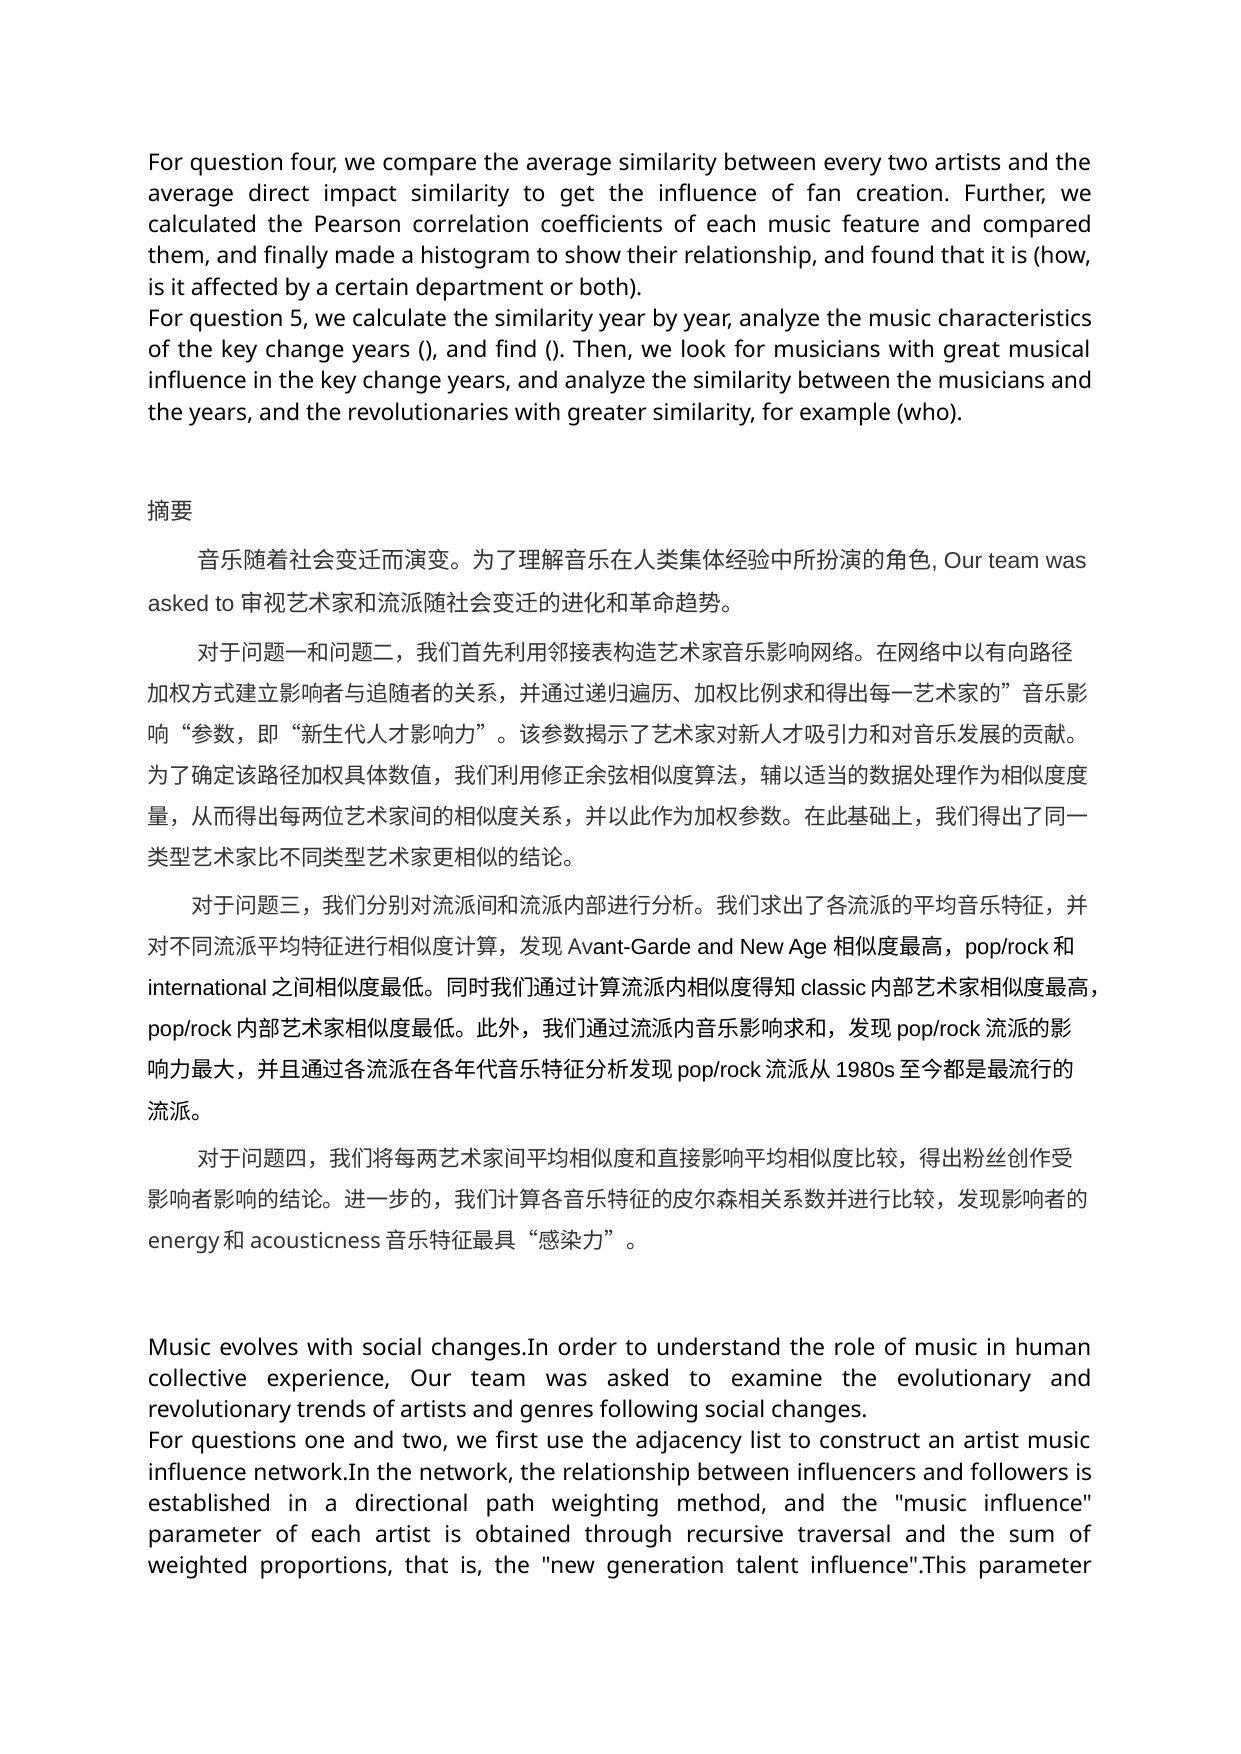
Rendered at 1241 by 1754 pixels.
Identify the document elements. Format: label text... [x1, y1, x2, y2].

text 对于问题一和问题二，我们首先利用邻接表构造艺术家音乐影响网络。在网络中以有向路径加权方式建立影响者与追随者的关系，并通过递归遍历、加权比例求和得出每一艺术家的”音乐影响“参数，即“新生代人才影响力”。该参数揭示了艺术家对新人才吸引力和对音乐发展的贡献。为了确定该路径加权具体数值，我们利用修正余弦相似度算法，辅以适当的数据处理作为相似度度量，从而得出每两位艺术家间的相似度关系，并以此作为加权参数。在此基础上，我们得出了同一类型艺术家比不同类型艺术家更相似的结论。 [148, 635, 1093, 872]
text Music evolves with social changes.In order to understand the role of music in human collective experience, Our team was asked to examine the evolutionary and revolutionary trends of artists and genres following social changes. [148, 1330, 1093, 1424]
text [148, 1424, 1093, 1580]
text 对于问题三，我们分别对流派间和流派内部进行分析。我们求出了各流派的平均音乐特征，并对不同流派平均特征进行相似度计算，发现Avant-Garde and New Age 相似度最高，pop/rock和international之间相似度最低。同时我们通过计算流派内相似度得知classic内部艺术家相似度最高，pop/rock内部艺术家相似度最低。此外，我们通过流派内音乐影响求和，发现pop/rock流派的影响力最大，并且通过各流派在各年代音乐特征分析发现pop/rock流派从1980s至今都是最流行的流派。 [148, 888, 1093, 1125]
text For question 5, we calculate the similarity year by year, analyze the music characteristics of the key change years (), and find (). Then, we look for musicians with great musical influence in the key change years, and analyze the similarity between the musicians and the years, and the revolutionaries with greater similarity, for example (who). [148, 302, 1093, 427]
text 对于问题四，我们将每两艺术家间平均相似度和直接影响平均相似度比较，得出粉丝创作受影响者影响的结论。进一步的，我们计算各音乐特征的皮尔森相关系数并进行比较，发现影响者的energy和acousticness音乐特征最具“感染力”。 [148, 1141, 1093, 1255]
text For question four, we compare the average similarity between every two artists and the average direct impact similarity to get the influence of fan creation. Further, we calculated the Pearson correlation coefficients of each music feature and compared them, and finally made a histogram to show their relationship, and found that it is (how, is it affected by a certain department or both). [148, 146, 1093, 302]
text 摘要 [148, 493, 1093, 526]
text 音乐随着社会变迁而演变。为了理解音乐在人类集体经验中所扮演的角色, Our team was asked to 审视艺术家和流派随社会变迁的进化和革命趋势。 [148, 542, 1093, 618]
